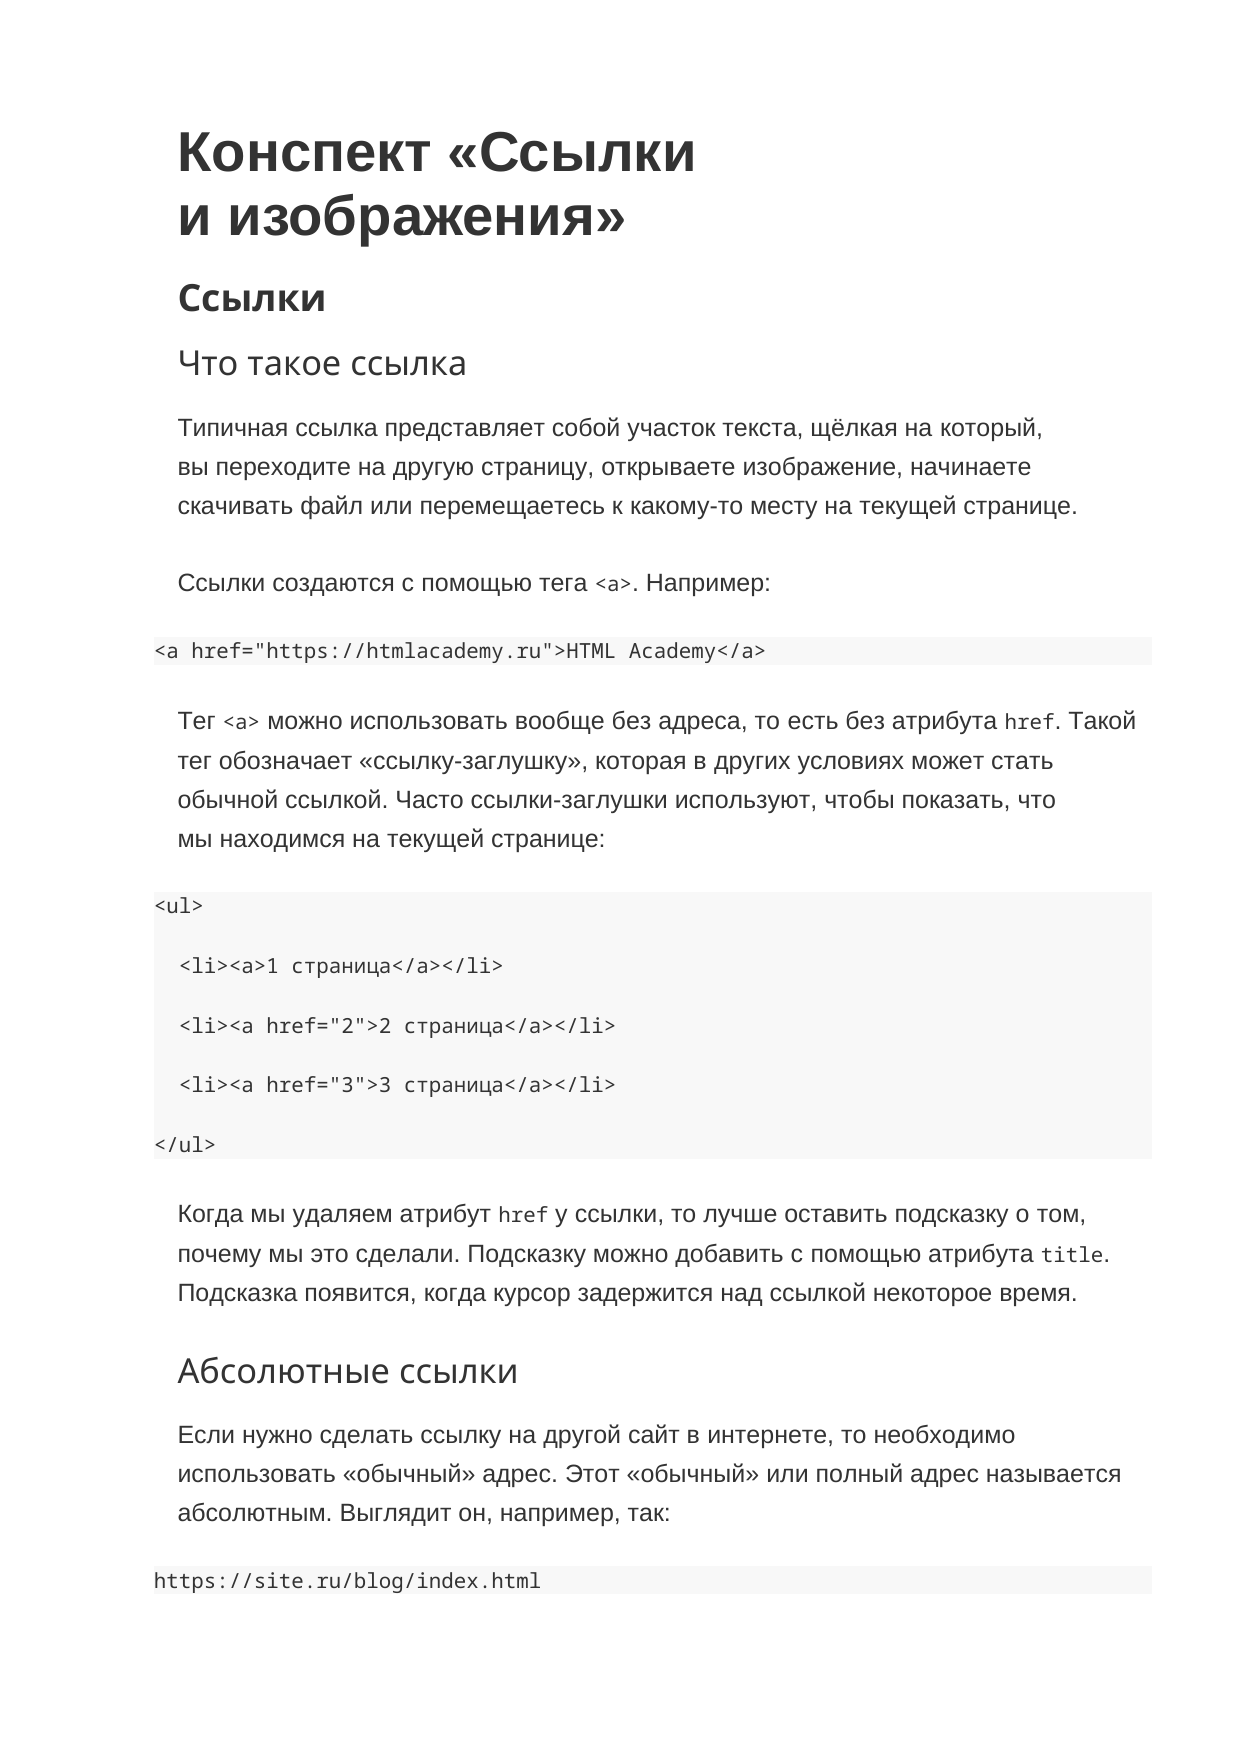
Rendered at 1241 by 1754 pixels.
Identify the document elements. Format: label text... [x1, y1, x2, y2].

text Что такое ссылка [177, 339, 1152, 386]
text Абсолютные ссылки [177, 1346, 1152, 1393]
text Ссылки [177, 271, 1152, 322]
text <li><a>1 страница</a></li> [154, 951, 1152, 980]
text Типичная ссылка представляет собой участок текста, щёлкая на который, вы переходите на другую страницу, открываете изображение, начинаете скачивать файл или перемещаетесь к какому-то месту на текущей странице. [177, 402, 1152, 519]
text Когда мы удаляем атрибут href у ссылки, то лучше оставить подсказку о том, почему мы это сделали. Подсказку можно добавить с помощью атрибута title. Подсказка появится, когда курсор задержится над ссылкой некоторое время. [177, 1190, 1152, 1307]
text </ul> [154, 1130, 1152, 1159]
text <li><a href="2">2 страница</a></li> [154, 1011, 1152, 1039]
text Если нужно сделать ссылку на другой сайт в интернете, то необходимо использовать «обычный» адрес. Этот «обычный» или полный адрес называется абсолютным. Выглядит он, например, так: [177, 1410, 1152, 1527]
text Конспект «Ссылки и изображения» [177, 118, 1152, 247]
text Тег <a> можно использовать вообще без адреса, то есть без атрибута href. Такой тег обозначает «ссылку-заглушку», которая в других условиях может стать обычной ссылкой. Часто ссылки-заглушки используют, чтобы показать, что мы находимся на текущей странице: [177, 696, 1152, 852]
text <a href="https://htmlacademy.ru">HTML Academy</a> [154, 637, 1152, 665]
text Ссылки создаются с помощью тега <a>. Например: [177, 558, 1152, 597]
text <ul> [154, 892, 1152, 920]
text <li><a href="3">3 страница</a></li> [154, 1071, 1152, 1099]
text https://site.ru/blog/index.html [154, 1566, 1152, 1594]
